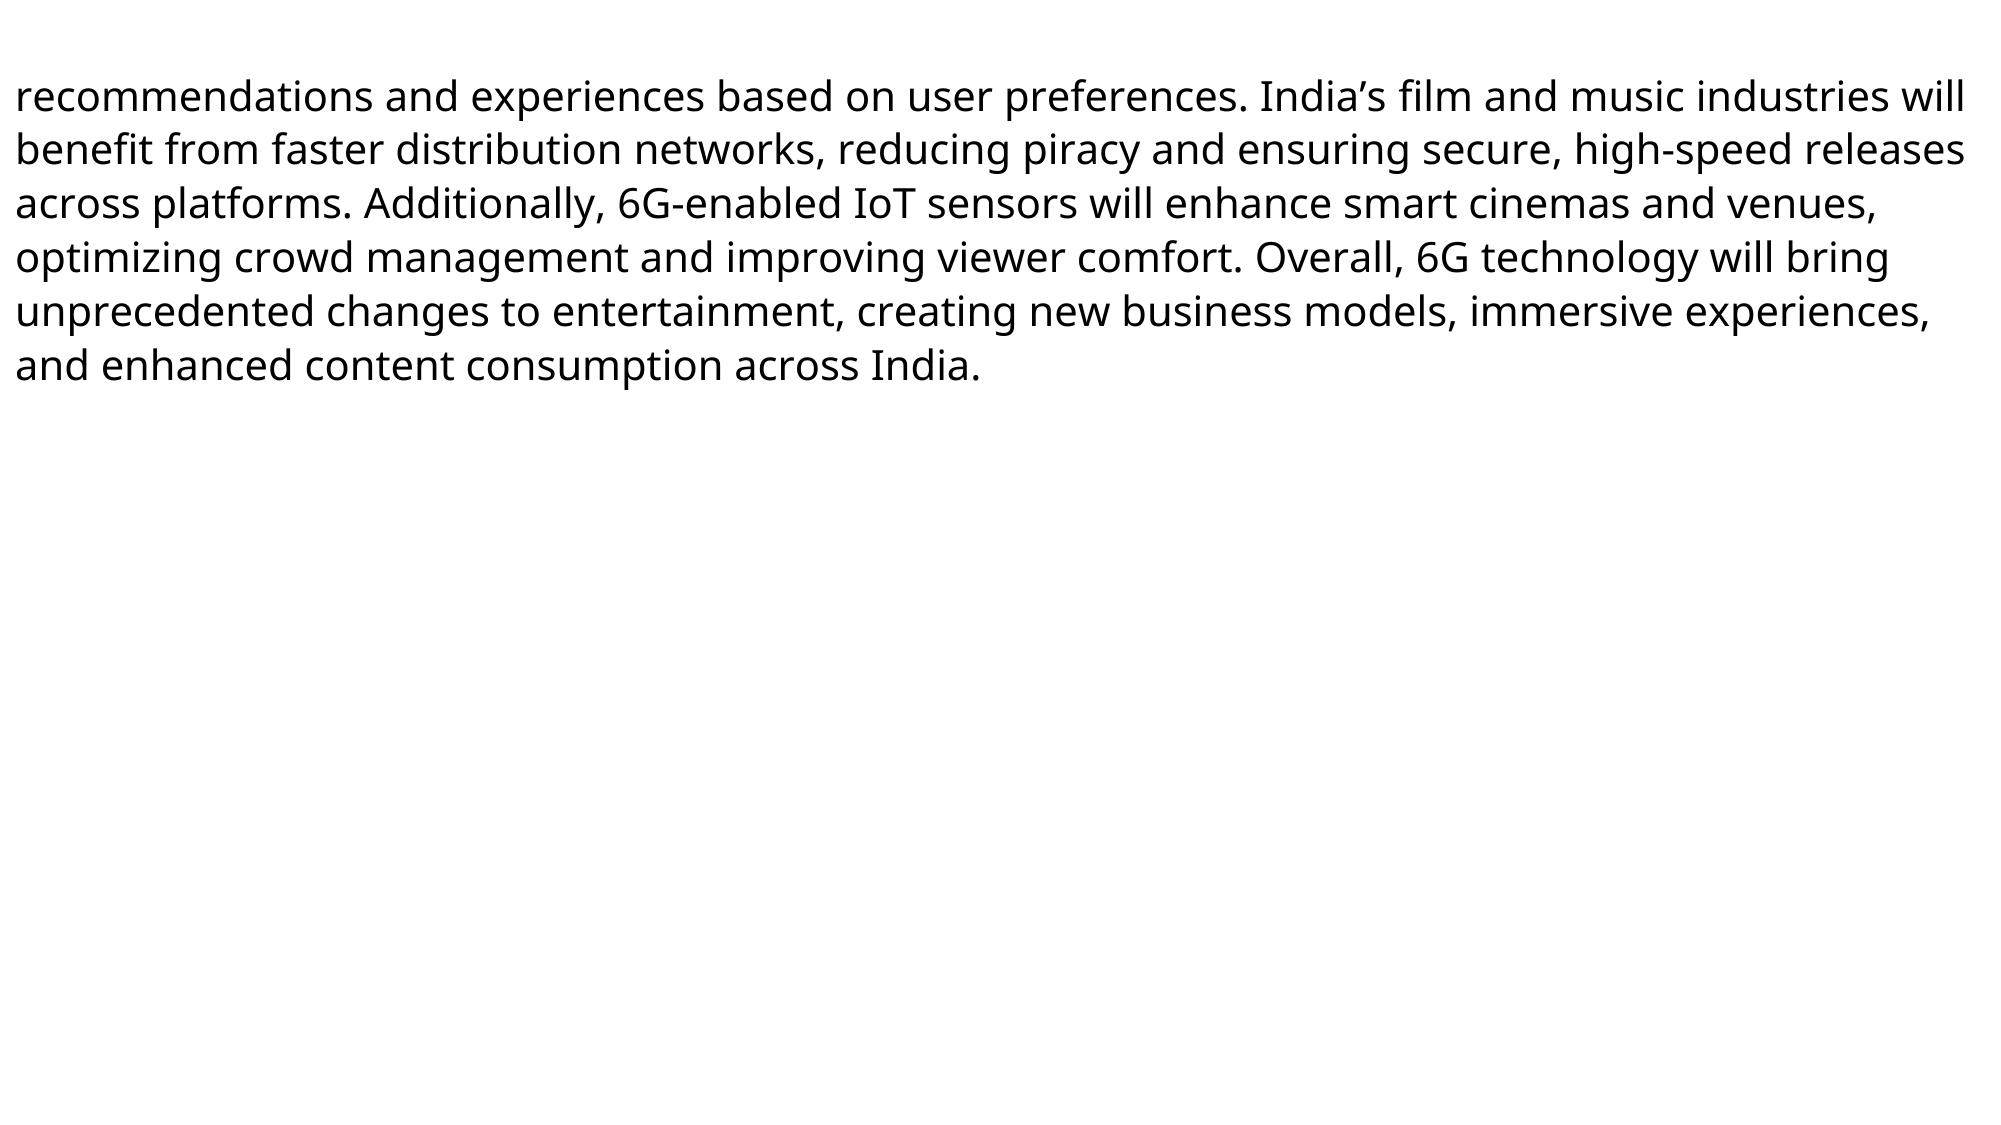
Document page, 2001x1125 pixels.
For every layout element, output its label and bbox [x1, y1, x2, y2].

text [15, 69, 1974, 392]
